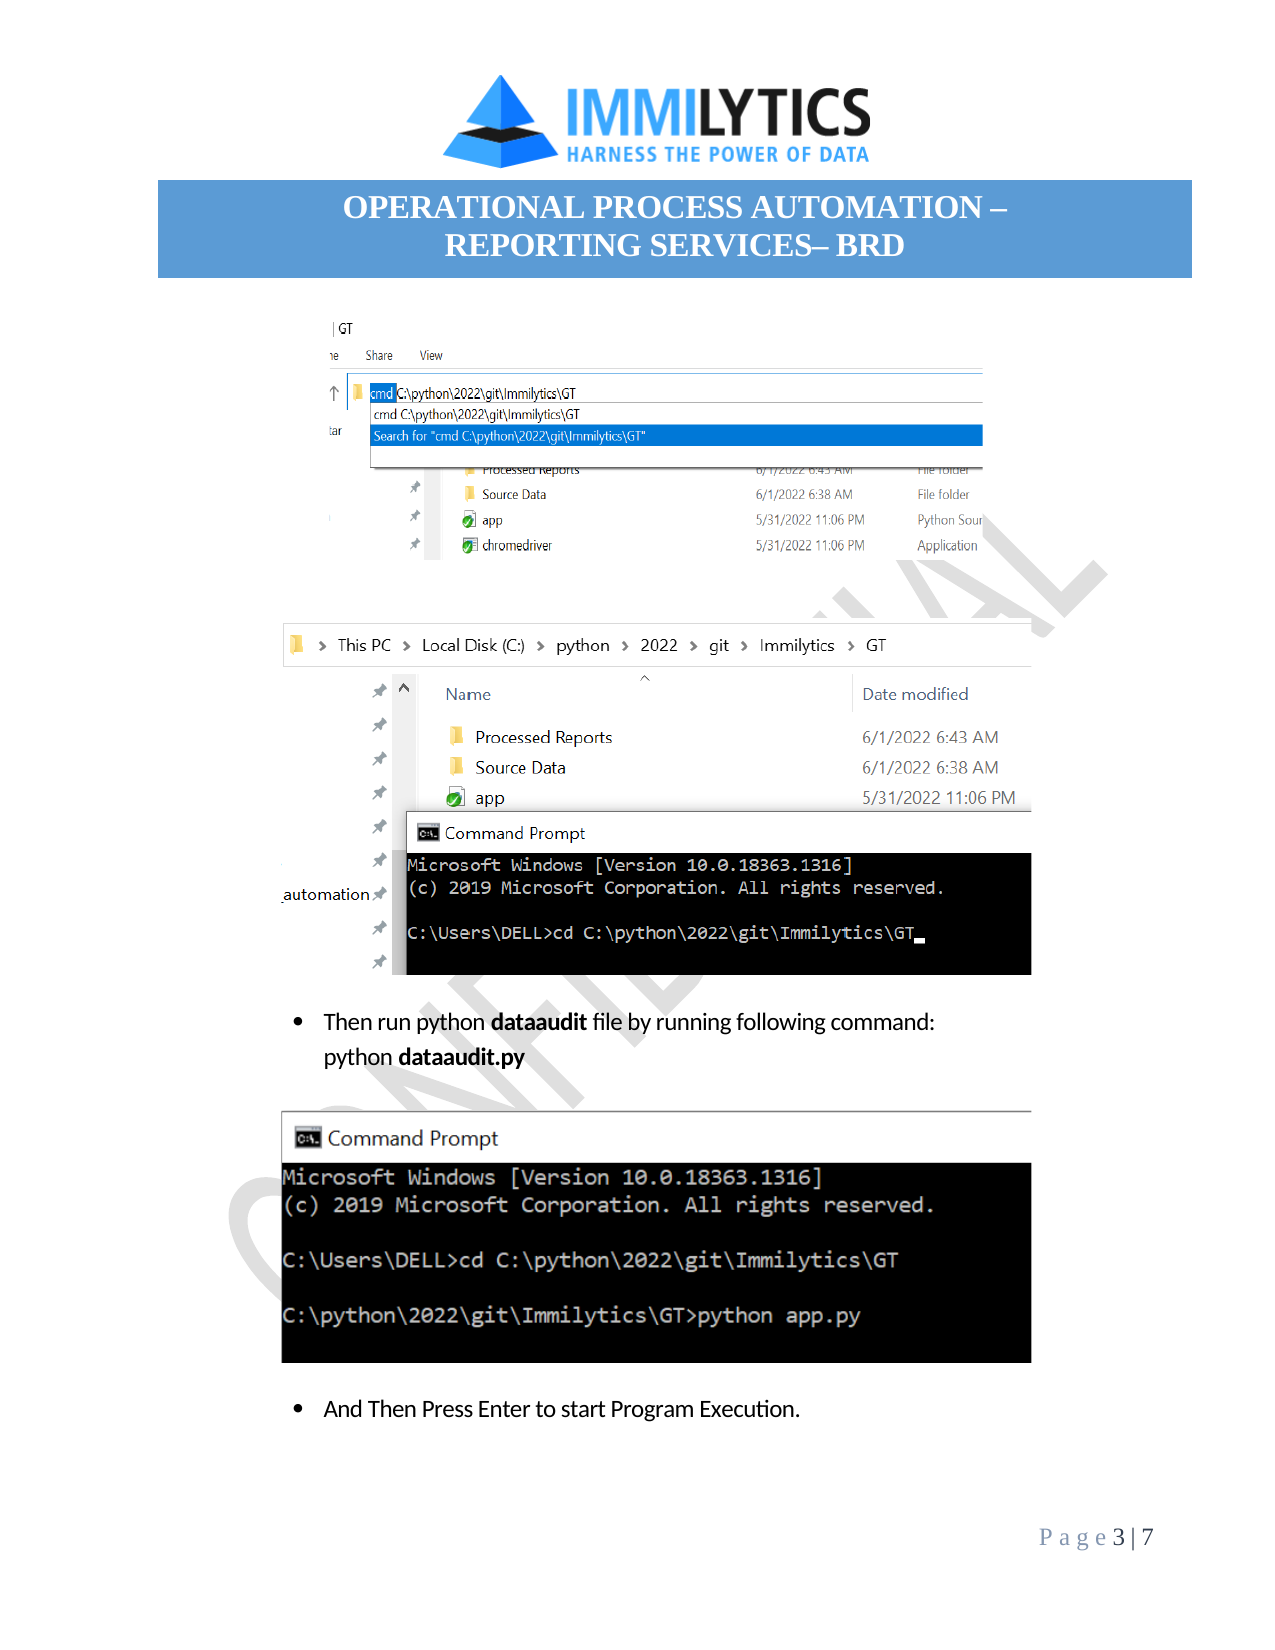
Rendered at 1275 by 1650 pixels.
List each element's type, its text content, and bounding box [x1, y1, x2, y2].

picture [442, 75, 871, 169]
list python dataaudit.py [323, 1041, 1181, 1071]
list And Then Press Enter to start Program Execution. [294, 1393, 1181, 1424]
list Then run python dataaudit file by running following command: [294, 1006, 1181, 1036]
picture [329, 322, 983, 560]
picture [281, 1110, 1032, 1363]
picture [281, 618, 1032, 975]
